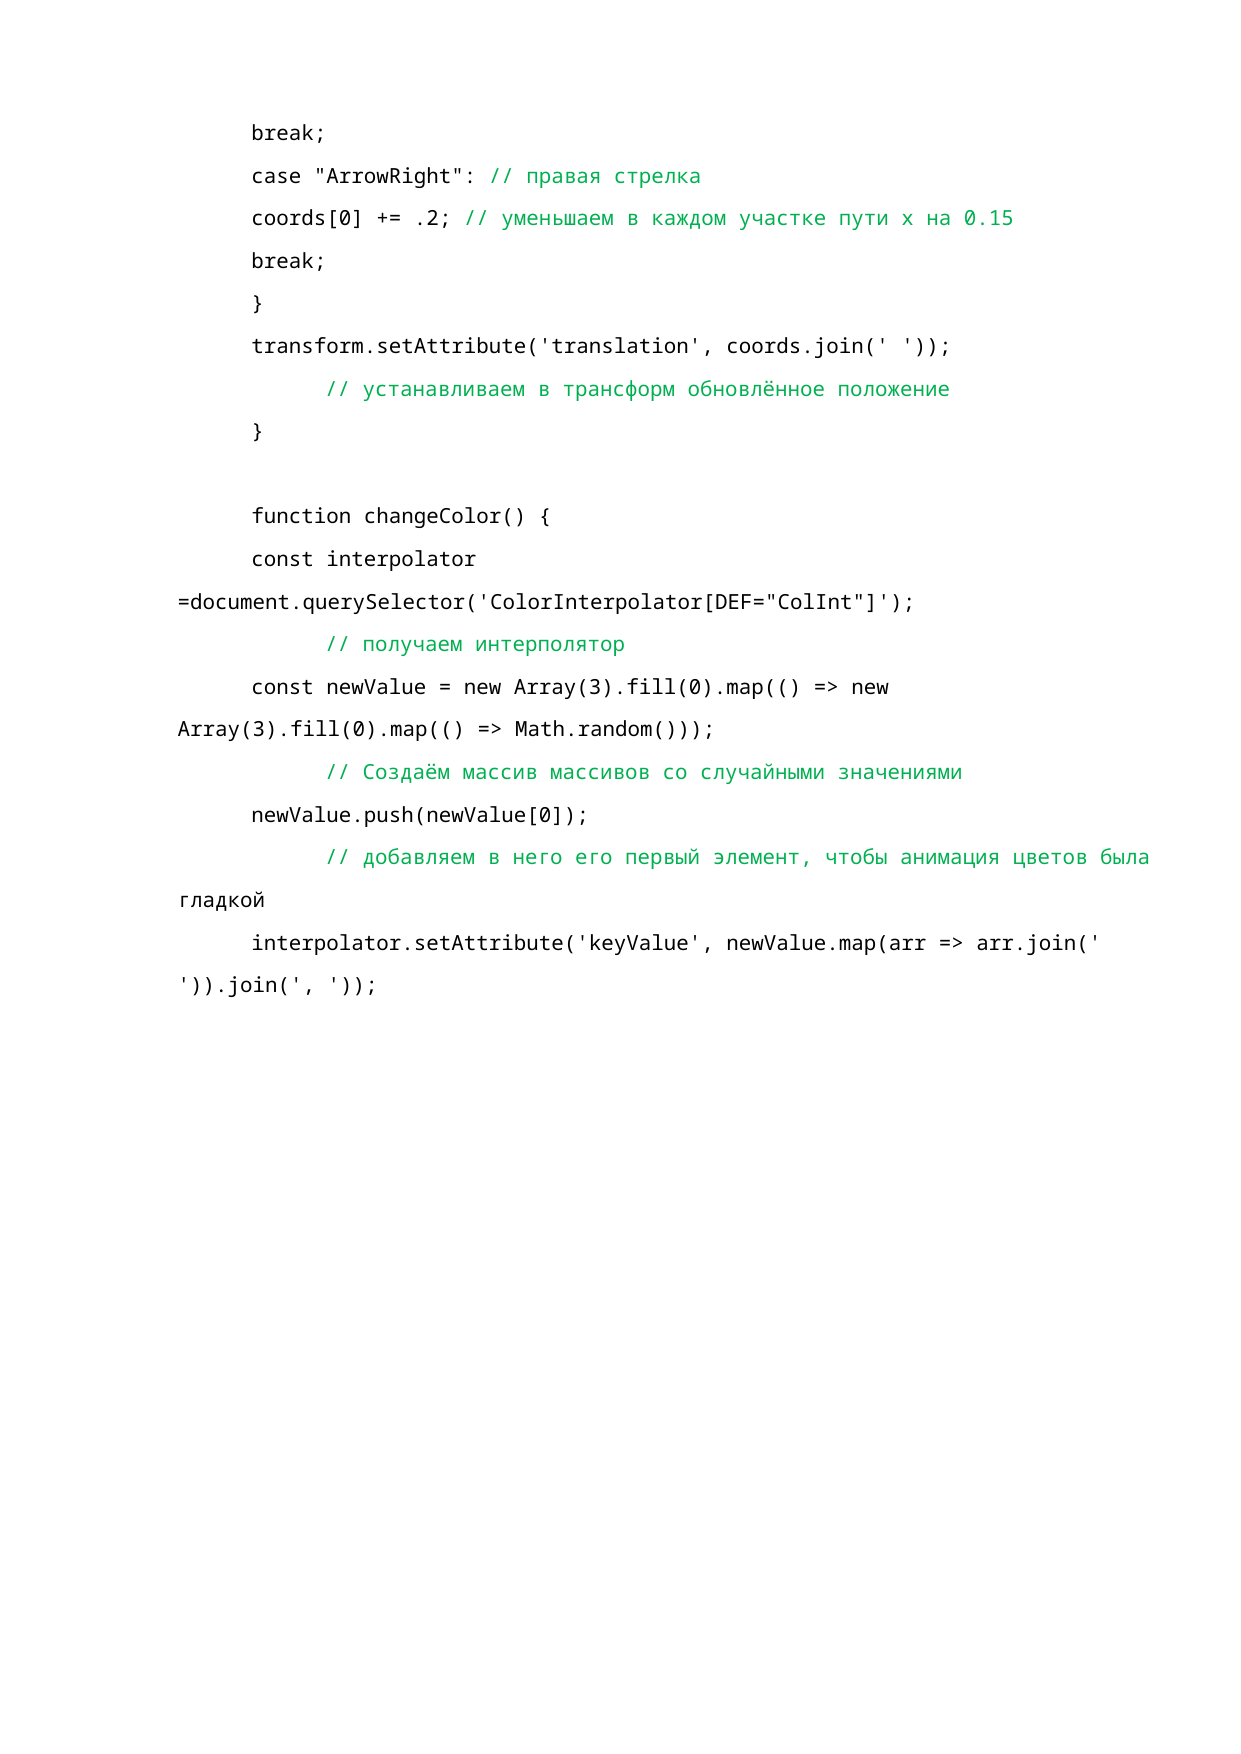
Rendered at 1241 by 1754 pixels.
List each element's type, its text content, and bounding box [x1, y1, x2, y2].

text case "ArrowRight": // правая стрелка [177, 161, 1152, 189]
text function changeColor() { [177, 502, 1152, 530]
text // Создаём массив массивов со случайными значениями [177, 757, 1152, 786]
text interpolator.setAttribute('keyValue', newValue.map(arr => arr.join(' ')).join(', ')); [177, 928, 1152, 999]
text } [177, 416, 1152, 445]
text const newValue = new Array(3).fill(0).map(() => new Array(3).fill(0).map(() => Math.random())); [177, 672, 1152, 743]
text // добавляем в него его первый элемент, чтобы анимация цветов была гладкой [177, 842, 1152, 913]
text newValue.push(newValue[0]); [177, 800, 1152, 828]
text } [177, 288, 1152, 317]
text coords[0] += .2; // уменьшаем в каждом участке пути x на 0.15 [177, 203, 1152, 232]
text const interpolator =document.querySelector('ColorInterpolator[DEF="ColInt"]'); [177, 544, 1152, 615]
text break; [177, 246, 1152, 274]
text // устанавливаем в трансформ обновлённое положение [177, 374, 1152, 402]
text // получаем интерполятор [177, 629, 1152, 658]
text break; [177, 118, 1152, 147]
text transform.setAttribute('translation', coords.join(' ')); [177, 331, 1152, 359]
